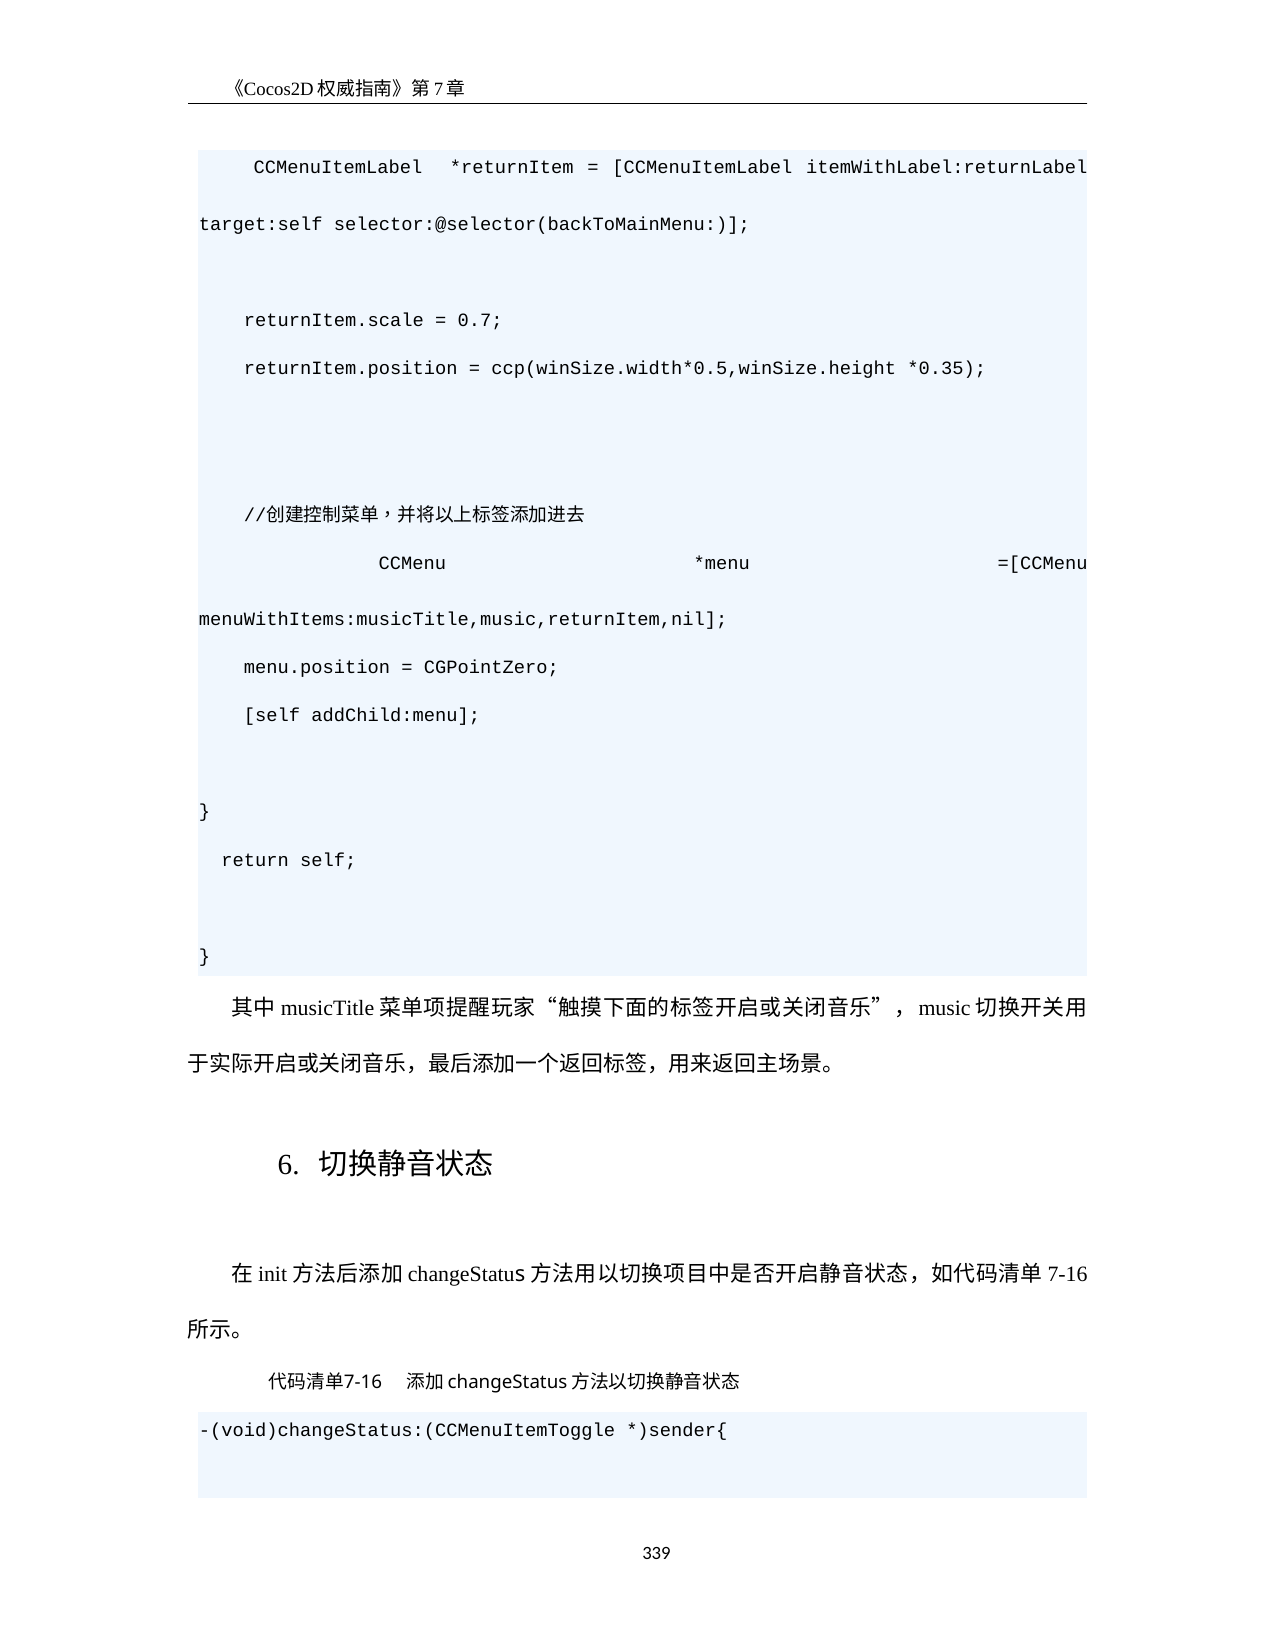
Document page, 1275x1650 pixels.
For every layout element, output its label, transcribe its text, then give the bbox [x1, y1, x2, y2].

text 添加changeStatus方法以切换静音状态 [269, 1362, 1087, 1400]
text 其中musicTitle菜单项提醒玩家“触摸下面的标签开启或关闭音乐”，music切换开关用于实际开启或关闭音乐，最后添加一个返回标签，用来返回主场景。 [187, 987, 1087, 1080]
text returnItem.scale = 0.7; [198, 302, 1087, 340]
text 在init方法后添加changeStatus方法用以切换项目中是否开启静音状态，如代码清单7-16所示。 [187, 1253, 1087, 1346]
text } [198, 794, 1087, 832]
text menu.position = CGPointZero; [198, 650, 1087, 687]
text CCMenu *menu =[CCMenu menuWithItems:musicTitle,music,returnItem,nil]; [198, 545, 1087, 639]
text //创建控制菜单，并将以上标签添加进去 [198, 495, 1087, 532]
text CCMenuItemLabel *returnItem = [CCMenuItemLabel itemWithLabel:returnLabel target:self selector:@selector(backToMainMenu:)]; [198, 150, 1087, 244]
subtitle 切换静音状态 [277, 1125, 1087, 1200]
text return self; [198, 842, 1087, 880]
text -(void)changeStatus:(CCMenuItemToggle *)sender{ [198, 1412, 1087, 1450]
text returnItem.position = ccp(winSize.width*0.5,winSize.height *0.35); [198, 351, 1087, 388]
text [self addChild:menu]; [198, 698, 1087, 735]
text } [198, 938, 1087, 976]
